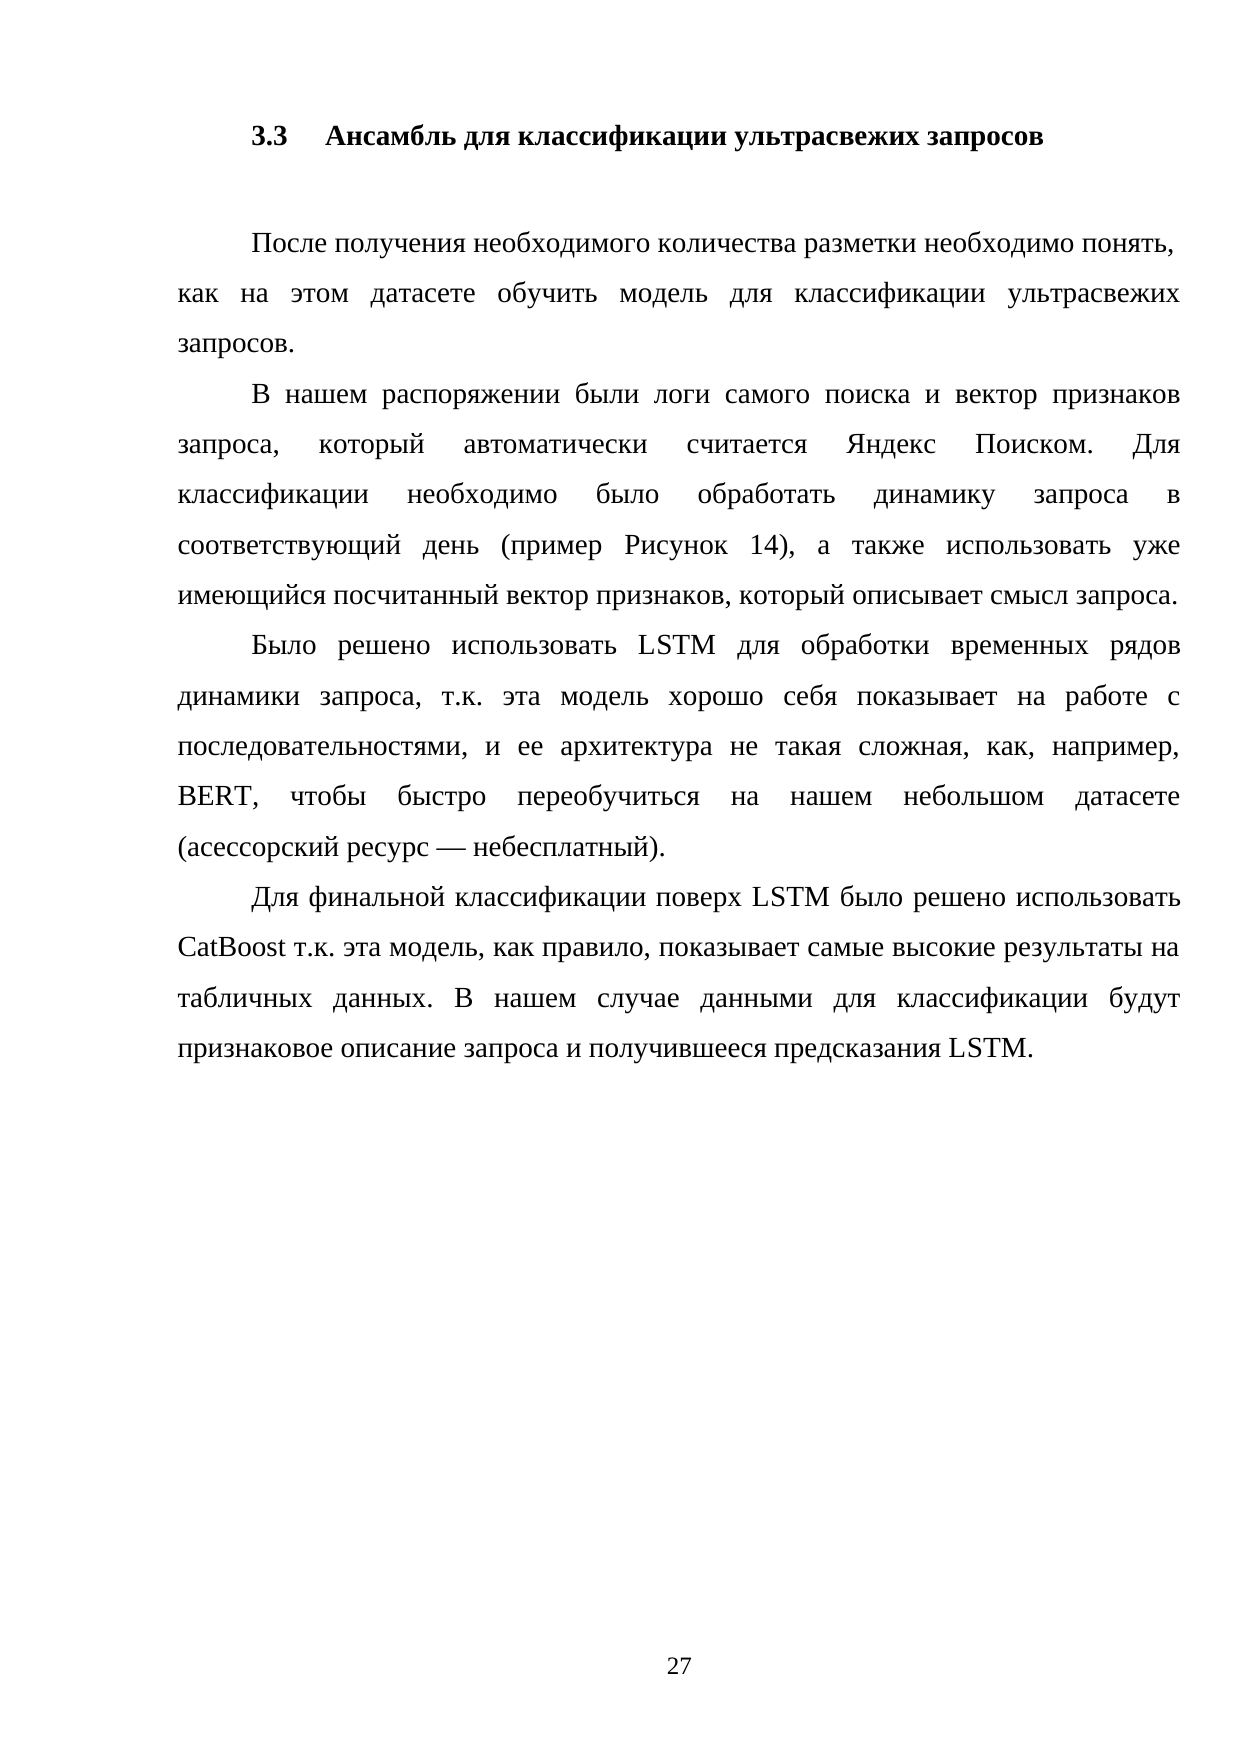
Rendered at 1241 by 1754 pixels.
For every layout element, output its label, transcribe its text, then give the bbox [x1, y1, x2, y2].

text Для финальной классификации поверх LSTM было решено использовать CatBoost т.к. эта модель, как правило, показывает самые высокие результаты на табличных данных. В нашем случае данными для классификации будут признаковое описание запроса и получившееся предсказания LSTM. [177, 879, 1181, 1063]
text как на этом датасете обучить модель для классификации ультрасвежих запросов. [177, 275, 1181, 359]
text Было решено использовать LSTM для обработки временных рядов динамики запроса, т.к. эта модель хорошо себя показывает на работе с последовательностями, и ее архитектура не такая сложная, как, например, BERT, чтобы быстро переобучиться на нашем небольшом датасете (асессорский ресурс — небесплатный). [177, 627, 1181, 862]
text Ансамбль для классификации ультрасвежих запросов [251, 118, 1181, 152]
text В нашем распоряжении были логи самого поиска и вектор признаков запроса, который автоматически считается Яндекс Поиском. Для классификации необходимо было обработать динамику запроса в соответствующий день (пример Рисунок 14), а также использовать уже имеющийся посчитанный вектор признаков, который описывает смысл запроса. [177, 376, 1181, 611]
text После получения необходимого количества разметки необходимо понять, [251, 225, 1181, 258]
